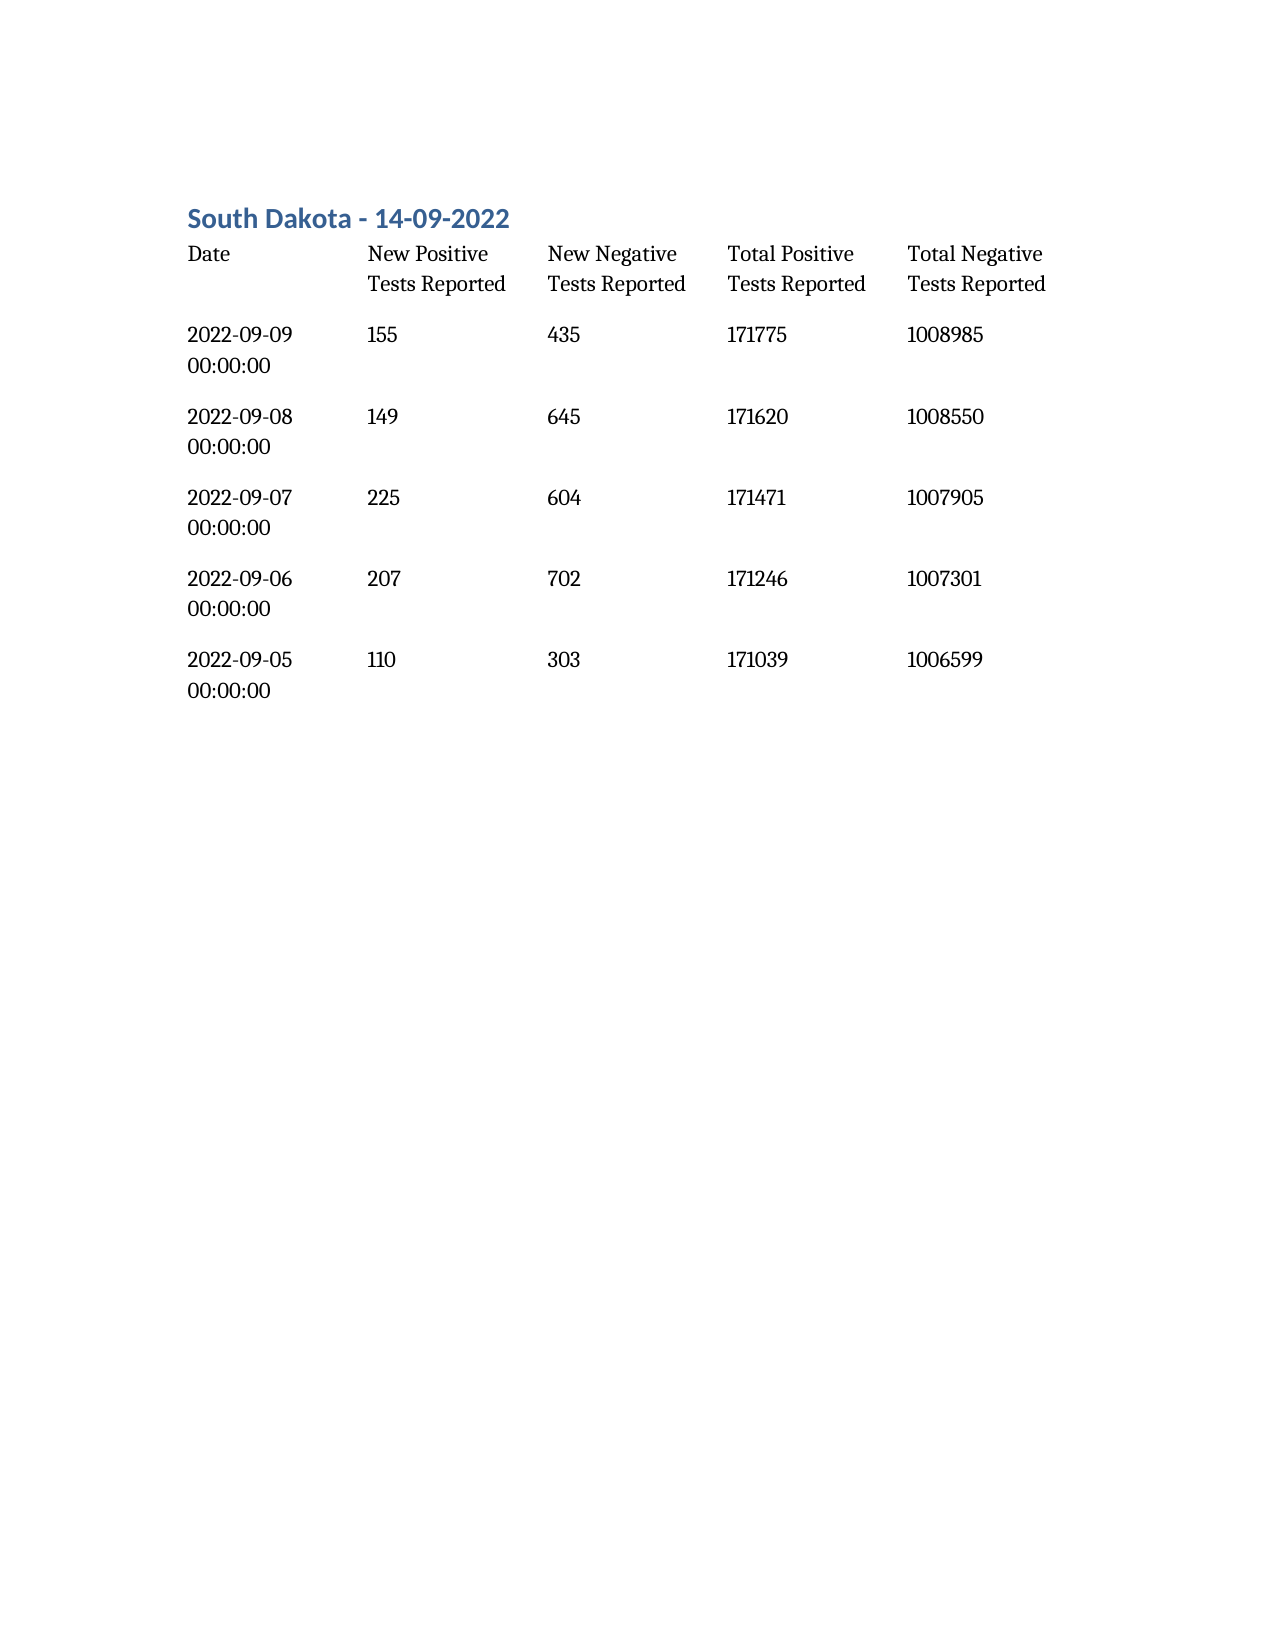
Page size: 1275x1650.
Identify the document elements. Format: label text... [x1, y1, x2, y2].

table_cell 1006599 [896, 647, 1076, 728]
table_cell 225 [356, 485, 536, 566]
table_cell 207 [356, 566, 536, 647]
subtitle South Dakota - 14-09-2022 [187, 200, 1087, 236]
table_cell 1008550 [896, 404, 1076, 485]
table_cell 2022-09-08 00:00:00 [176, 404, 356, 485]
table_cell 2022-09-06 00:00:00 [176, 566, 356, 647]
table_cell 171775 [716, 322, 896, 403]
table_cell 2022-09-07 00:00:00 [176, 485, 356, 566]
table_cell 2022-09-09 00:00:00 [176, 322, 356, 403]
table_cell 1007301 [896, 566, 1076, 647]
table_cell 149 [356, 404, 536, 485]
table_cell 2022-09-05 00:00:00 [176, 647, 356, 728]
table_cell 171039 [716, 647, 896, 728]
table_header New Positive Tests Reported [356, 241, 536, 322]
table_cell 110 [356, 647, 536, 728]
table_header Total Positive Tests Reported [716, 241, 896, 322]
table_cell 171471 [716, 485, 896, 566]
table_cell 645 [536, 404, 716, 485]
table_cell 303 [536, 647, 716, 728]
table_cell 702 [536, 566, 716, 647]
table_header Date [176, 241, 356, 322]
table_cell 171246 [716, 566, 896, 647]
table_cell 171620 [716, 404, 896, 485]
table_cell 1007905 [896, 485, 1076, 566]
table_cell 604 [536, 485, 716, 566]
table_cell 435 [536, 322, 716, 403]
table_header Total Negative Tests Reported [896, 241, 1076, 322]
table_cell 155 [356, 322, 536, 403]
table_cell 1008985 [896, 322, 1076, 403]
table_header New Negative Tests Reported [536, 241, 716, 322]
